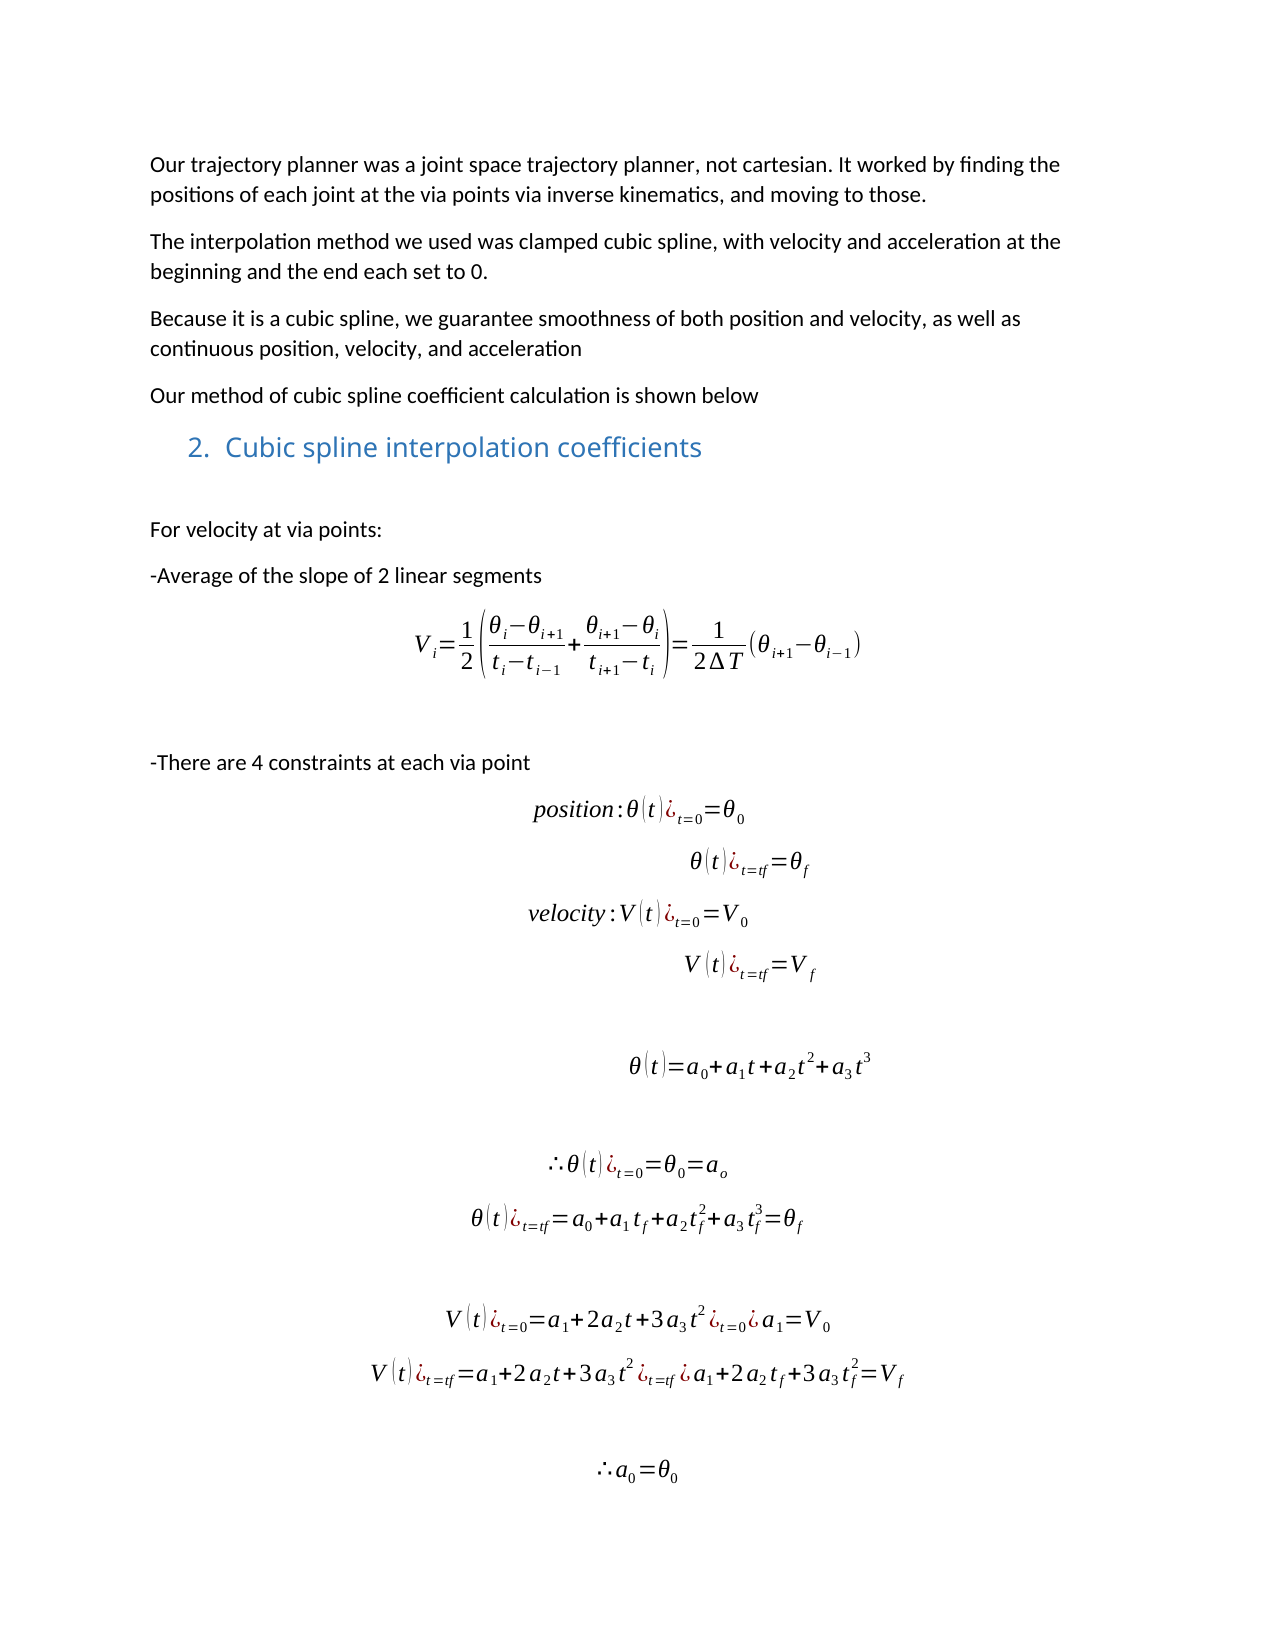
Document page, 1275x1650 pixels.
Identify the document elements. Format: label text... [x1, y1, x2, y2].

text Because it is a cubic spline, we guarantee smoothness of both position and velocity, as well as continuous position, velocity, and acceleration [150, 304, 1125, 362]
text Our method of cubic spline coefficient calculation is shown below [150, 381, 1125, 409]
text The interpolation method we used was clamped cubic spline, with velocity and acceleration at the beginning and the end each set to 0. [150, 227, 1125, 285]
subtitle Cubic spline interpolation coefficients [187, 428, 1125, 465]
text -There are 4 constraints at each via point [150, 748, 1125, 776]
text Our trajectory planner was a joint space trajectory planner, not cartesian. It worked by finding the positions of each joint at the via points via inverse kinematics, and moving to those. [150, 150, 1125, 208]
text For velocity at via points: [150, 515, 1125, 543]
text -Average of the slope of 2 linear segments [150, 562, 1125, 590]
